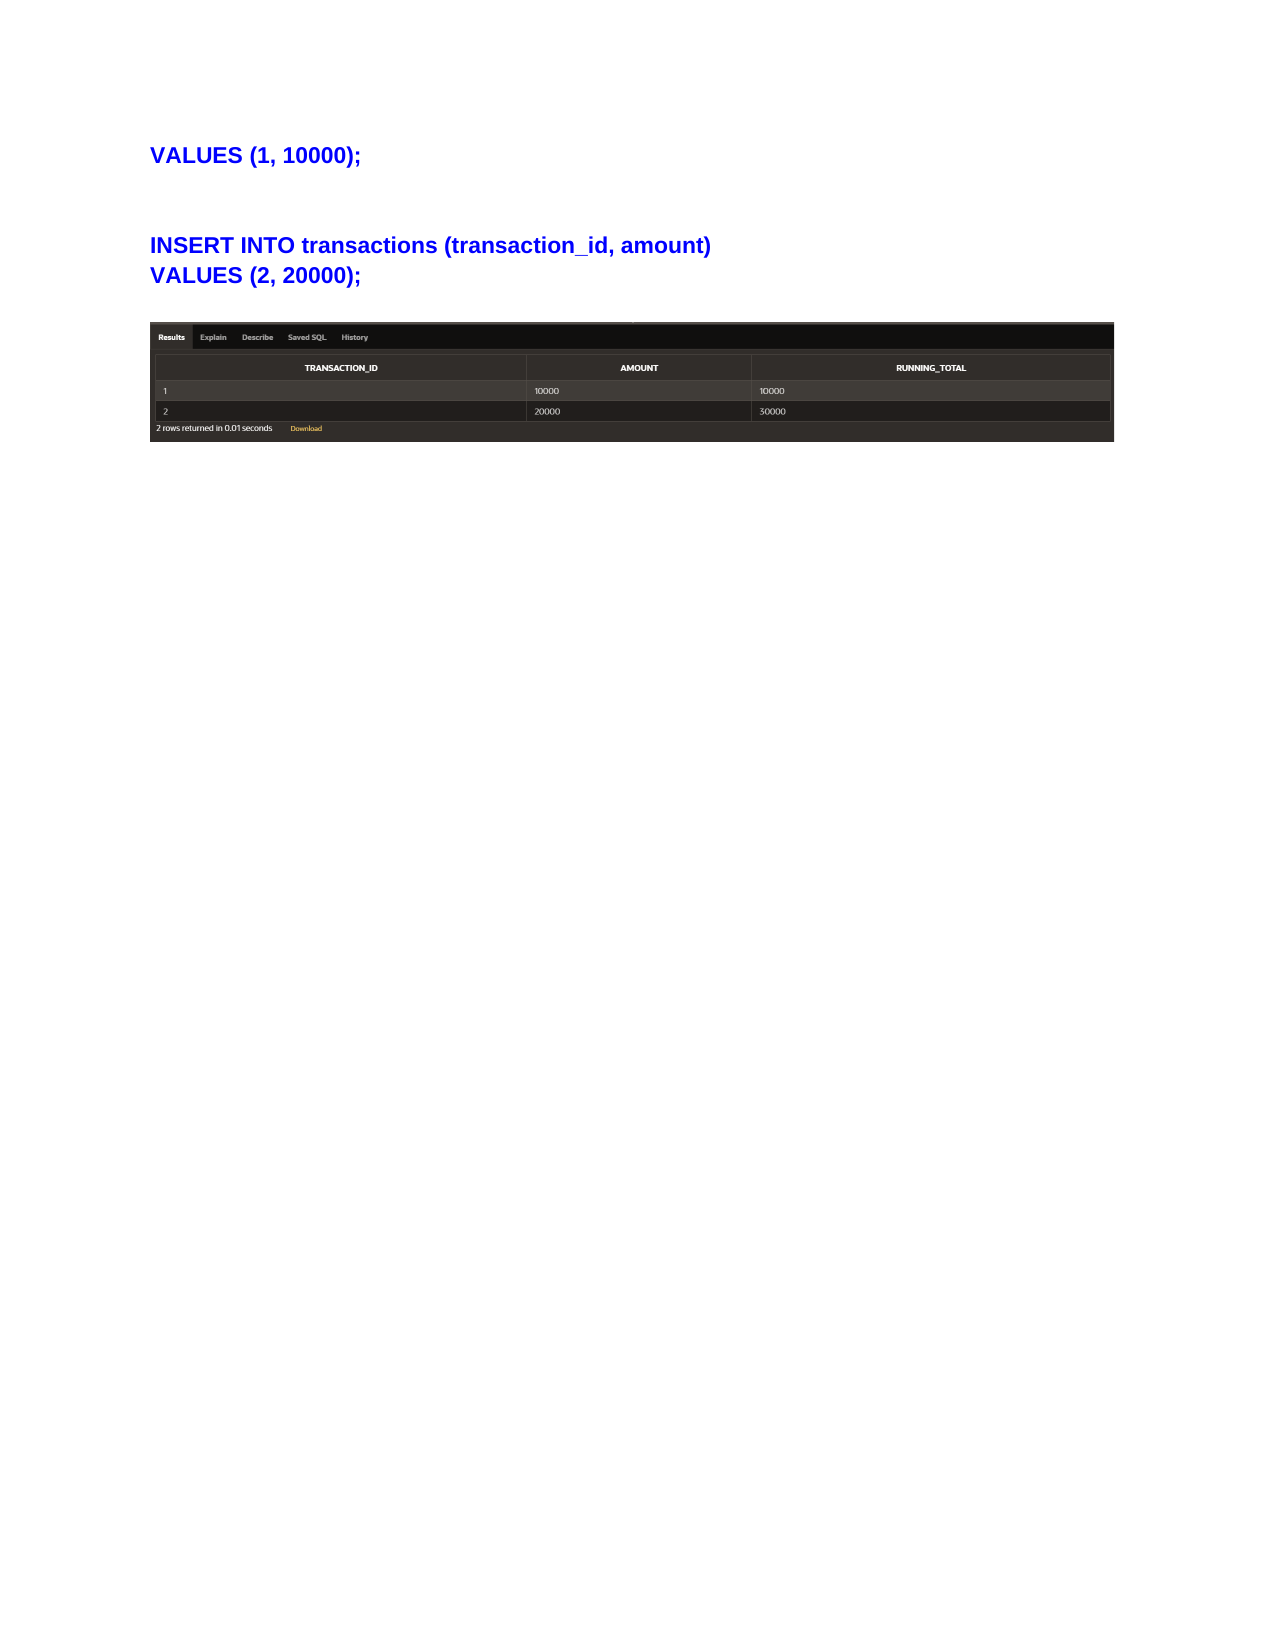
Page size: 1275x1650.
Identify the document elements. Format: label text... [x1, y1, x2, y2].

picture [150, 322, 1115, 442]
text INSERT INTO transactions (transaction_id, amount) VALUES (2, 20000); [150, 232, 714, 288]
text VALUES (1, 10000); [150, 142, 1210, 168]
